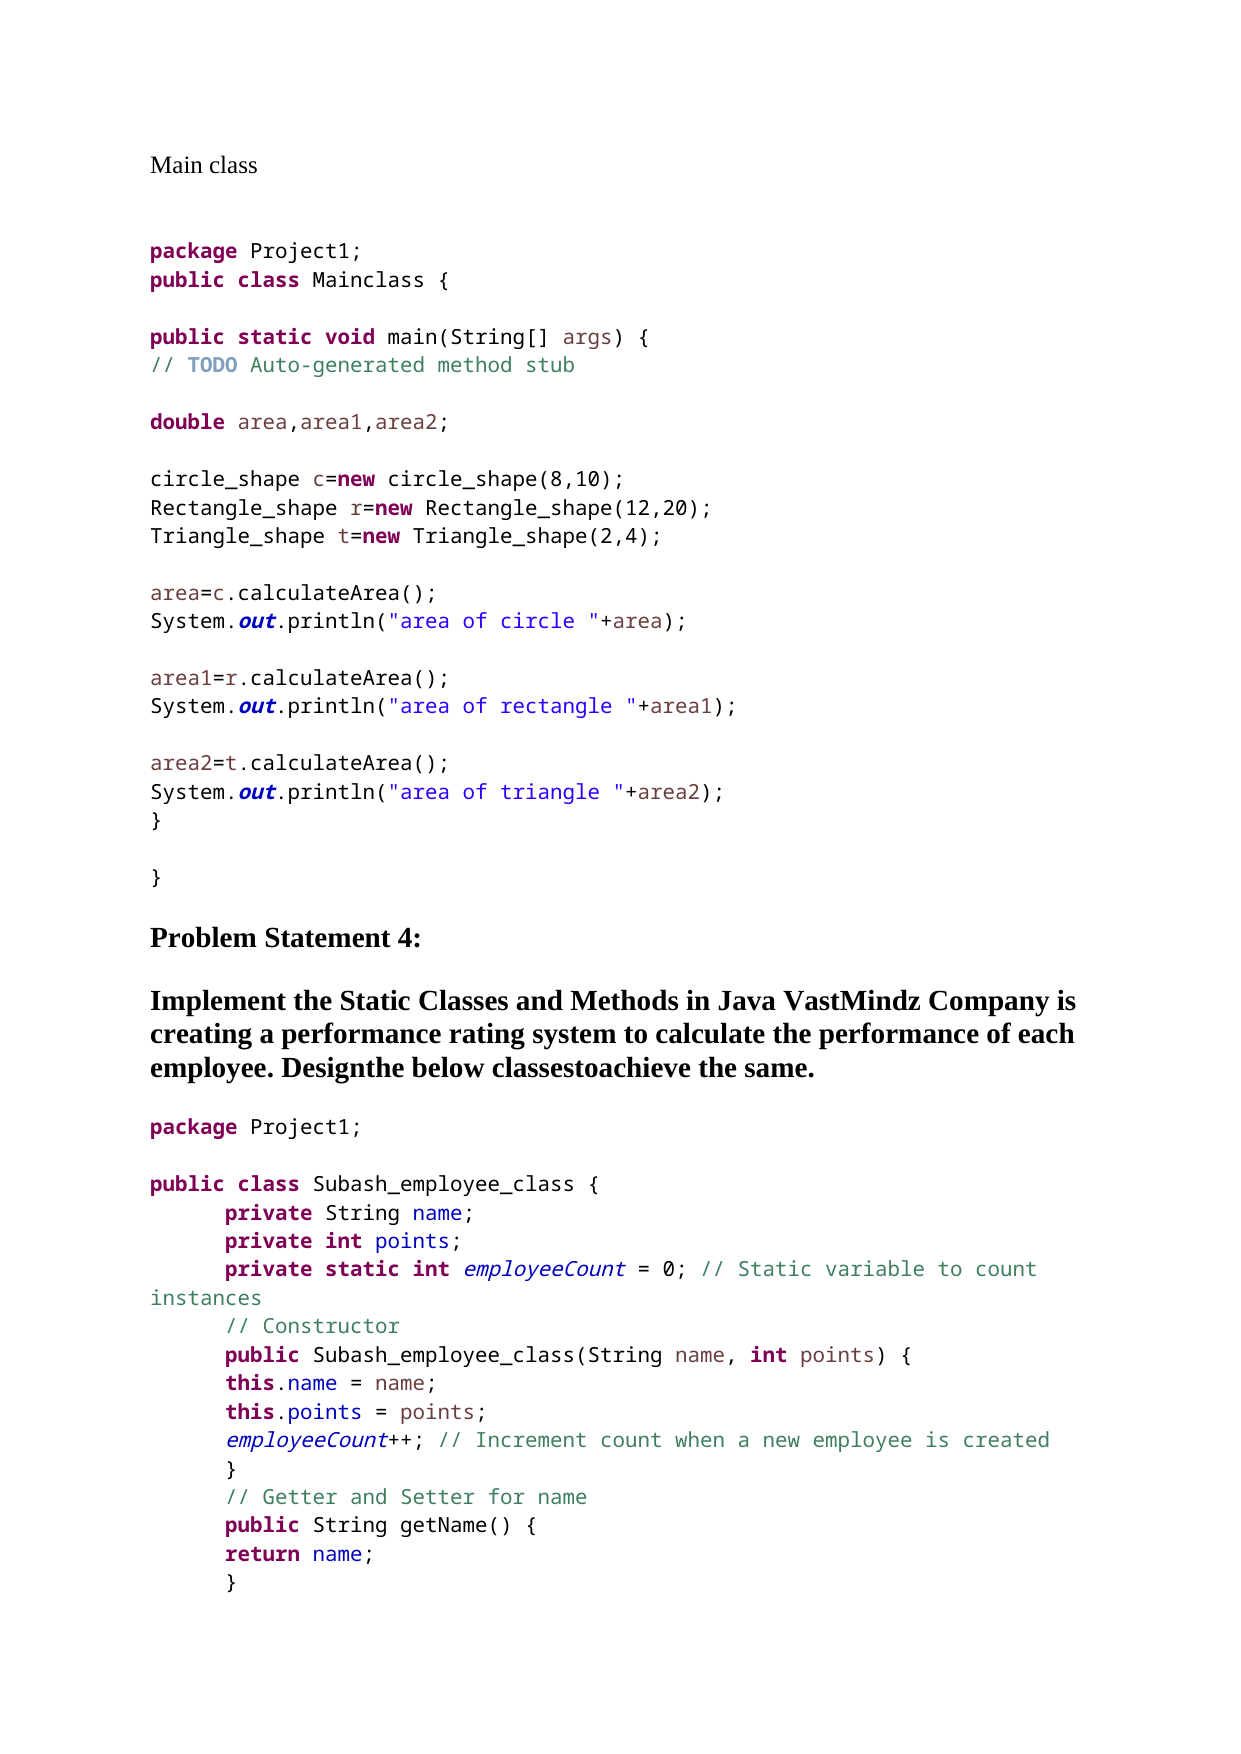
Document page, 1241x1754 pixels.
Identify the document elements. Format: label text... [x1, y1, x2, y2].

text public Subash_employee_class(String name, int points) { [150, 1340, 1090, 1368]
text Triangle_shape t=new Triangle_shape(2,4); [150, 521, 1090, 549]
text private int points; [150, 1226, 1090, 1254]
text circle_shape c=new circle_shape(8,10); [150, 464, 1090, 493]
text public class Mainclass { [150, 265, 1090, 293]
text area1=r.calculateArea(); [150, 663, 1090, 692]
text } [150, 1567, 1090, 1596]
text public String getName() { [150, 1511, 1090, 1539]
text Main class [150, 150, 1090, 207]
text area2=t.calculateArea(); [150, 748, 1090, 777]
text this.name = name; [150, 1368, 1090, 1397]
text System.out.println("area of rectangle "+area1); [150, 692, 1090, 720]
text this.points = points; [150, 1397, 1090, 1425]
text Rectangle_shape r=new Rectangle_shape(12,20); [150, 493, 1090, 521]
text double area,area1,area2; [150, 407, 1090, 436]
text public class Subash_employee_class { [150, 1169, 1090, 1198]
text area=c.calculateArea(); [150, 578, 1090, 606]
text System.out.println("area of triangle "+area2); [150, 777, 1090, 805]
text } [150, 862, 1090, 891]
text public static void main(String[] args) { [150, 322, 1090, 350]
text package Project1; [150, 237, 1090, 265]
text package Project1; [150, 1112, 1090, 1141]
text } [150, 805, 1090, 834]
text // Getter and Setter for name [150, 1482, 1090, 1511]
text Problem Statement 4: [150, 920, 1090, 953]
text return name; [150, 1539, 1090, 1567]
text // TODO Auto-generated method stub [150, 350, 1090, 379]
text private String name; [150, 1198, 1090, 1226]
text } [150, 1454, 1090, 1482]
text // Constructor [150, 1311, 1090, 1340]
text Implement the Static Classes and Methods in Java VastMindz Company is creating a performance rating system to calculate the performance of each employee. Designthe below classestoachieve the same. [150, 983, 1090, 1083]
text private static int employeeCount = 0; // Static variable to count instances [150, 1254, 1090, 1311]
text employeeCount++; // Increment count when a new employee is created [150, 1425, 1090, 1454]
text System.out.println("area of circle "+area); [150, 606, 1090, 635]
